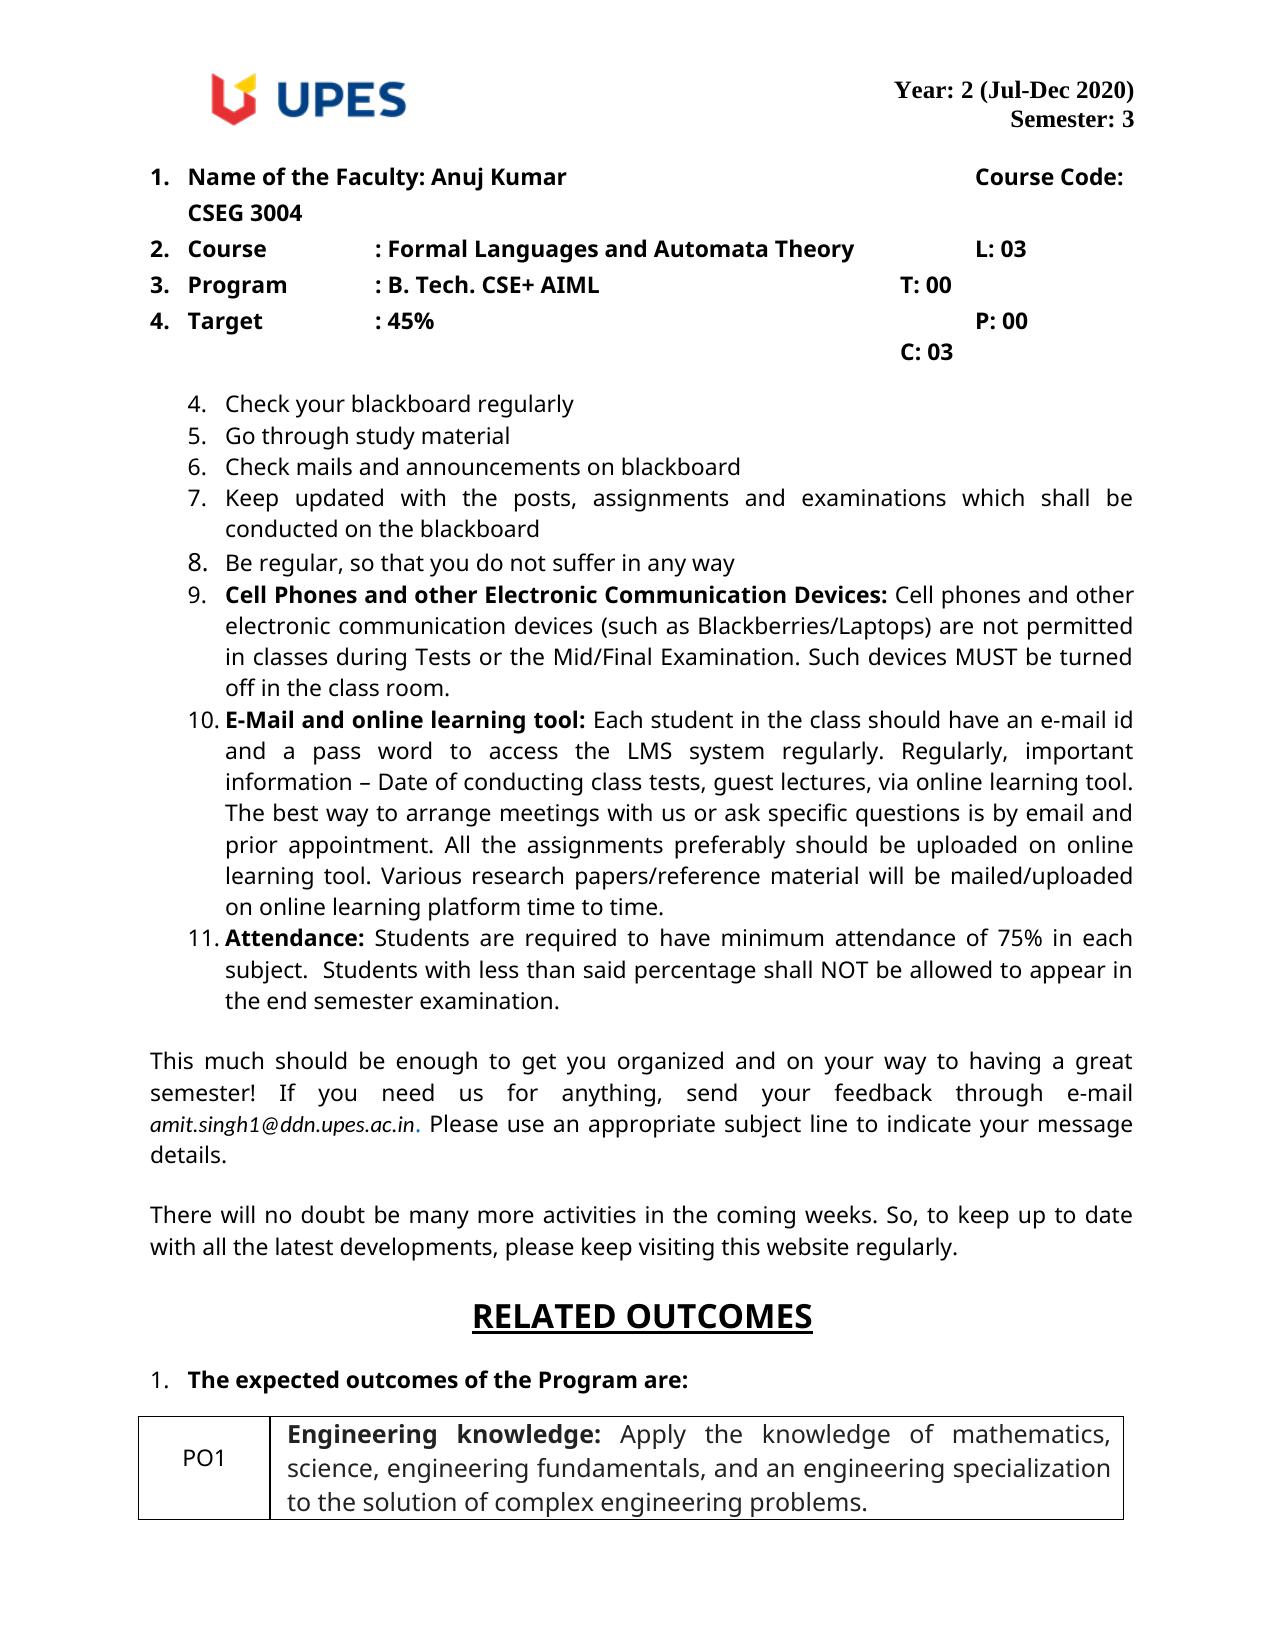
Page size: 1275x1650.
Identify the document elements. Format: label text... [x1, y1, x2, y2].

list Check your blackboard regularly [187, 388, 1134, 419]
list Cell Phones and other Electronic Communication Devices: Cell phones and other electronic communication devices (such as Blackberries/Laptops) are not permitted in classes during Tests or the Mid/Final Examination. Such devices MUST be turned off in the class room. [187, 579, 1134, 704]
list Check mails and announcements on blackboard [187, 451, 1134, 482]
list Be regular, so that you do not suffer in any way [187, 544, 1134, 579]
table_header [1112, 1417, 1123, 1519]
table_header PO1 [139, 1417, 269, 1519]
list Keep updated with the posts, assignments and examinations which shall be conducted on the blackboard [187, 482, 1134, 544]
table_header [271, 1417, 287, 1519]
text There will no doubt be many more activities in the coming weeks. So, to keep up to date with all the latest developments, please keep visiting this website regularly. [150, 1199, 1134, 1262]
list The expected outcomes of the Program are: [150, 1364, 1134, 1395]
list E-Mail and online learning tool: Each student in the class should have an e-mail id and a pass word to access the LMS system regularly. Regularly, important information – Date of conducting class tests, guest lectures, via online learning tool. The best way to arrange meetings with us or ask specific questions is by email and prior appointment. All the assignments preferably should be uploaded on online learning tool. Various research papers/reference material will be mailed/uploaded on online learning platform time to time. [187, 704, 1134, 922]
text This much should be enough to get you organized and on your way to having a great semester! If you need us for anything, send your feedback through e-mail amit.singh1@ddn.upes.ac.in. Please use an appropriate subject line to indicate your message details. [150, 1045, 1134, 1170]
picture [199, 63, 419, 136]
list Attendance: Students are required to have minimum attendance of 75% in each subject. Students with less than said percentage shall NOT be allowed to appear in the end semester examination. [187, 922, 1134, 1016]
list Go through study material [187, 419, 1134, 451]
text RELATED OUTCOMES [150, 1293, 1134, 1339]
